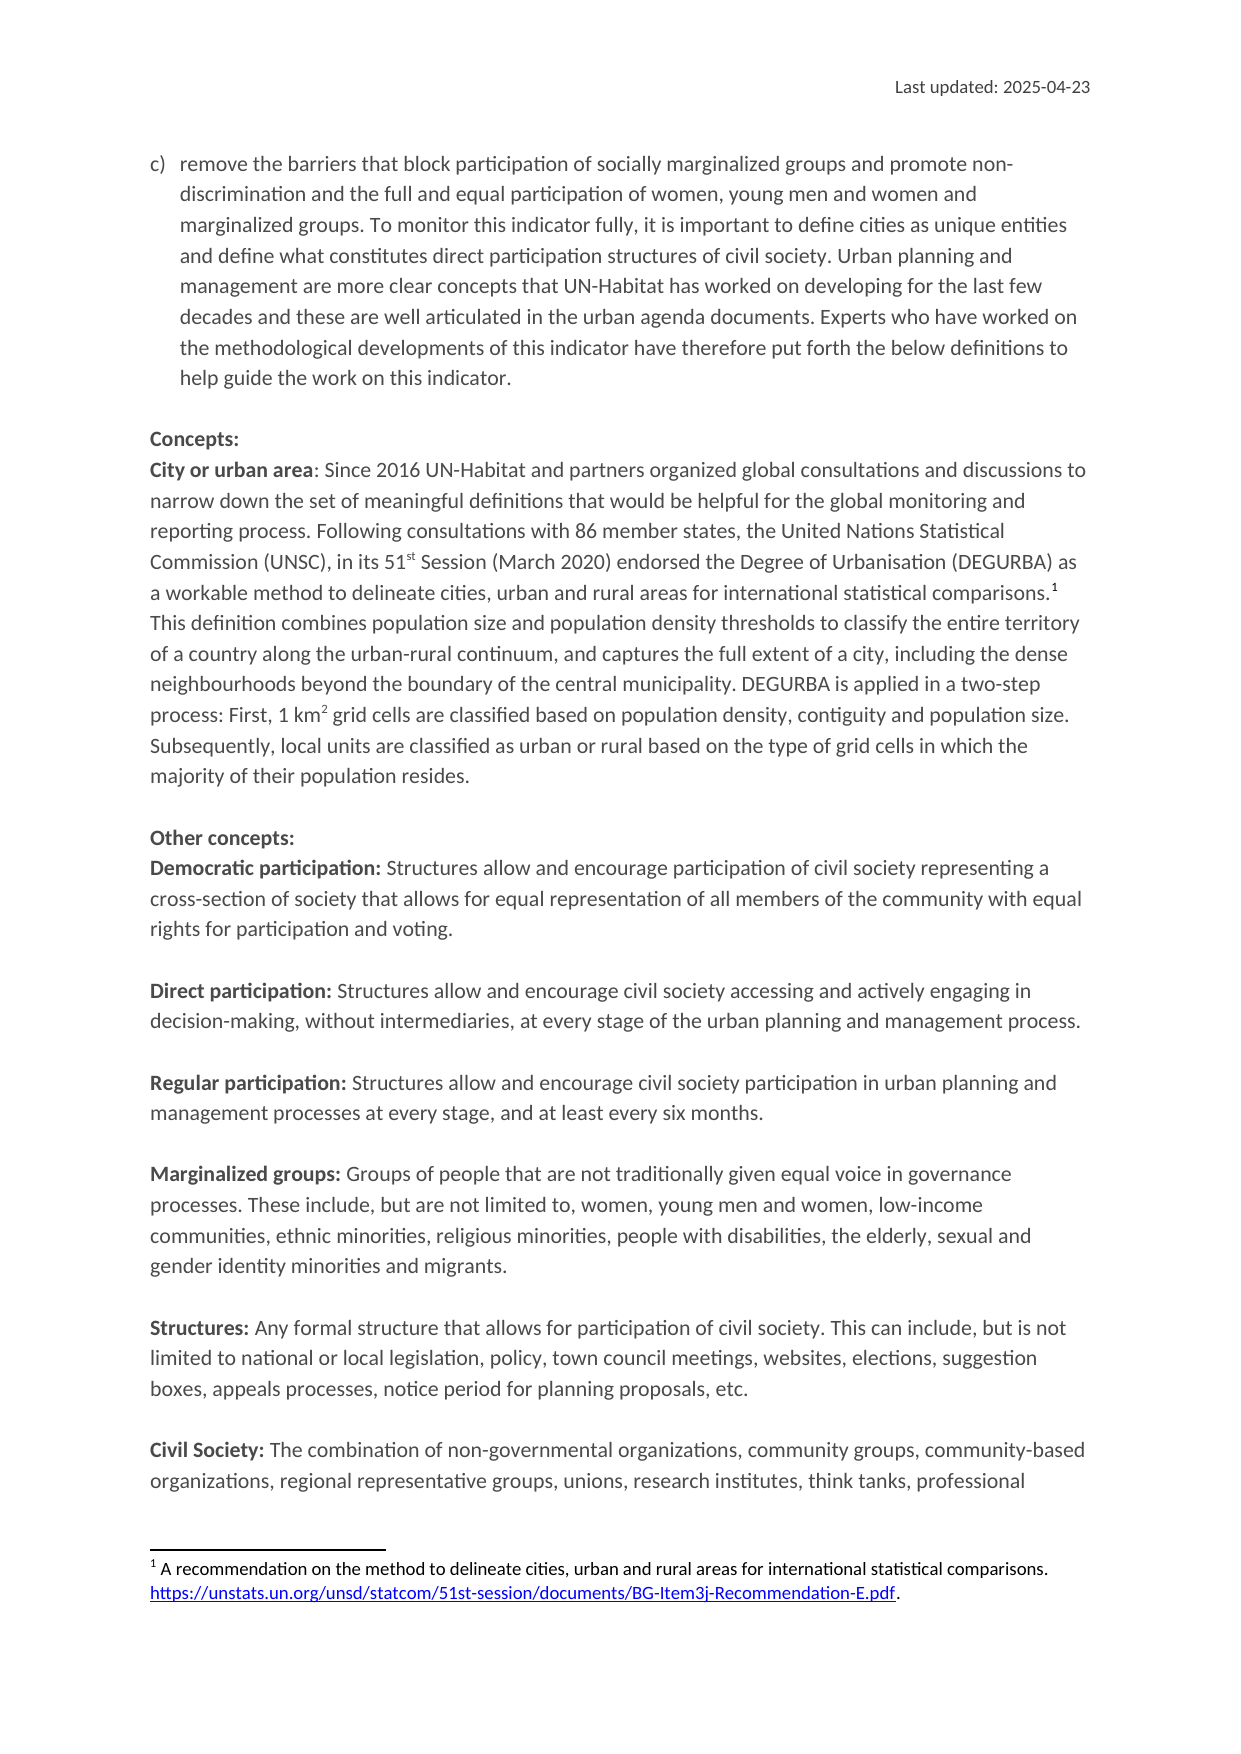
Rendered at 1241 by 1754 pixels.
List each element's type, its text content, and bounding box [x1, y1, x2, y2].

text Other concepts: [150, 824, 1090, 850]
text Direct participation: Structures allow and encourage civil society accessing and actively engaging in decision-making, without intermediaries, at every stage of the urban planning and management process. [150, 977, 1090, 1034]
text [150, 1436, 1090, 1493]
text Marginalized groups: Groups of people that are not traditionally given equal voice in governance processes. These include, but are not limited to, women, young men and women, low-income communities, ethnic minorities, religious minorities, people with disabilities, the elderly, sexual and gender identity minorities and migrants. [150, 1161, 1090, 1279]
text c) remove the barriers that block participation of socially marginalized groups and promote non-discrimination and the full and equal participation of women, young men and women and marginalized groups. To monitor this indicator fully, it is important to define cities as unique entities and define what constitutes direct participation structures of civil society. Urban planning and management are more clear concepts that UN-Habitat has worked on developing for the last few decades and these are well articulated in the urban agenda documents. Experts who have worked on the methodological developments of this indicator have therefore put forth the below definitions to help guide the work on this indicator. [150, 150, 1090, 391]
text City or urban area: Since 2016 UN-Habitat and partners organized global consultations and discussions to narrow down the set of meaningful definitions that would be helpful for the global monitoring and reporting process. Following consultations with 86 member states, the United Nations Statistical Commission (UNSC), in its 51st Session (March 2020) endorsed the Degree of Urbanisation (DEGURBA) as a workable method to delineate cities, urban and rural areas for international statistical comparisons. This definition combines population size and population density thresholds to classify the entire territory of a country along the urban-rural continuum, and captures the full extent of a city, including the dense neighbourhoods beyond the boundary of the central municipality. DEGURBA is applied in a two-step process: First, 1 km2 grid cells are classified based on population density, contiguity and population size. Subsequently, local units are classified as urban or rural based on the type of grid cells in which the majority of their population resides. [150, 456, 1090, 789]
text Structures: Any formal structure that allows for participation of civil society. This can include, but is not limited to national or local legislation, policy, town council meetings, websites, elections, suggestion boxes, appeals processes, notice period for planning proposals, etc. [150, 1314, 1090, 1402]
text Concepts: [150, 426, 1090, 452]
text Democratic participation: Structures allow and encourage participation of civil society representing a cross-section of society that allows for equal representation of all members of the community with equal rights for participation and voting. [150, 854, 1090, 942]
text Regular participation: Structures allow and encourage civil society participation in urban planning and management processes at every stage, and at least every six months. [150, 1069, 1090, 1126]
